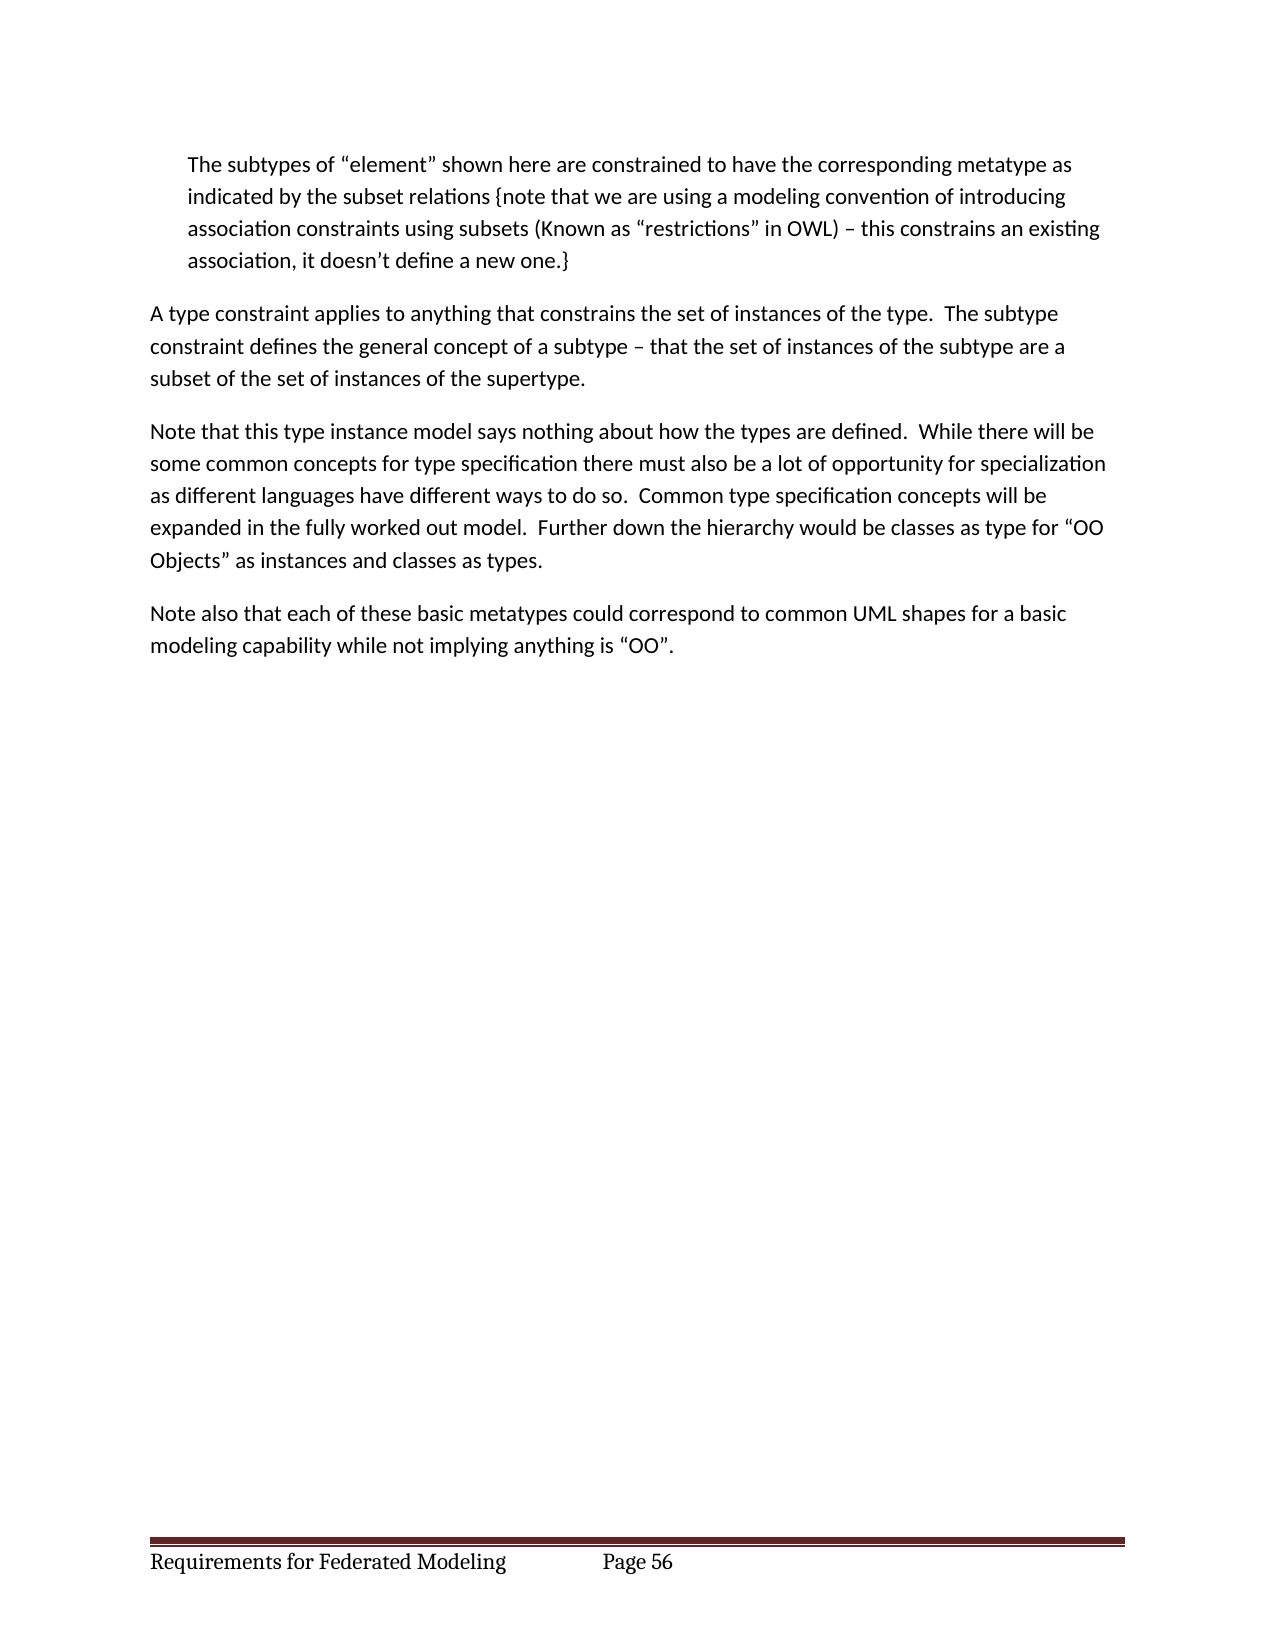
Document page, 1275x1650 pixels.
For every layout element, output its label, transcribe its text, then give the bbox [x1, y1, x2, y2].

text Note also that each of these basic metatypes could correspond to common UML shapes for a basic modeling capability while not implying anything is “OO”. [150, 599, 1125, 659]
text The subtypes of “element” shown here are constrained to have the corresponding metatype as indicated by the subset relations {note that we are using a modeling convention of introducing association constraints using subsets (Known as “restrictions” in OWL) – this constrains an existing association, it doesn’t define a new one.} [187, 150, 1125, 274]
text A type constraint applies to anything that constrains the set of instances of the type. The subtype constraint defines the general concept of a subtype – that the set of instances of the subtype are a subset of the set of instances of the supertype. [150, 299, 1125, 392]
text Note that this type instance model says nothing about how the types are defined. While there will be some common concepts for type specification there must also be a lot of opportunity for specialization as different languages have different ways to do so. Common type specification concepts will be expanded in the fully worked out model. Further down the hierarchy would be classes as type for “OO Objects” as instances and classes as types. [150, 417, 1125, 574]
